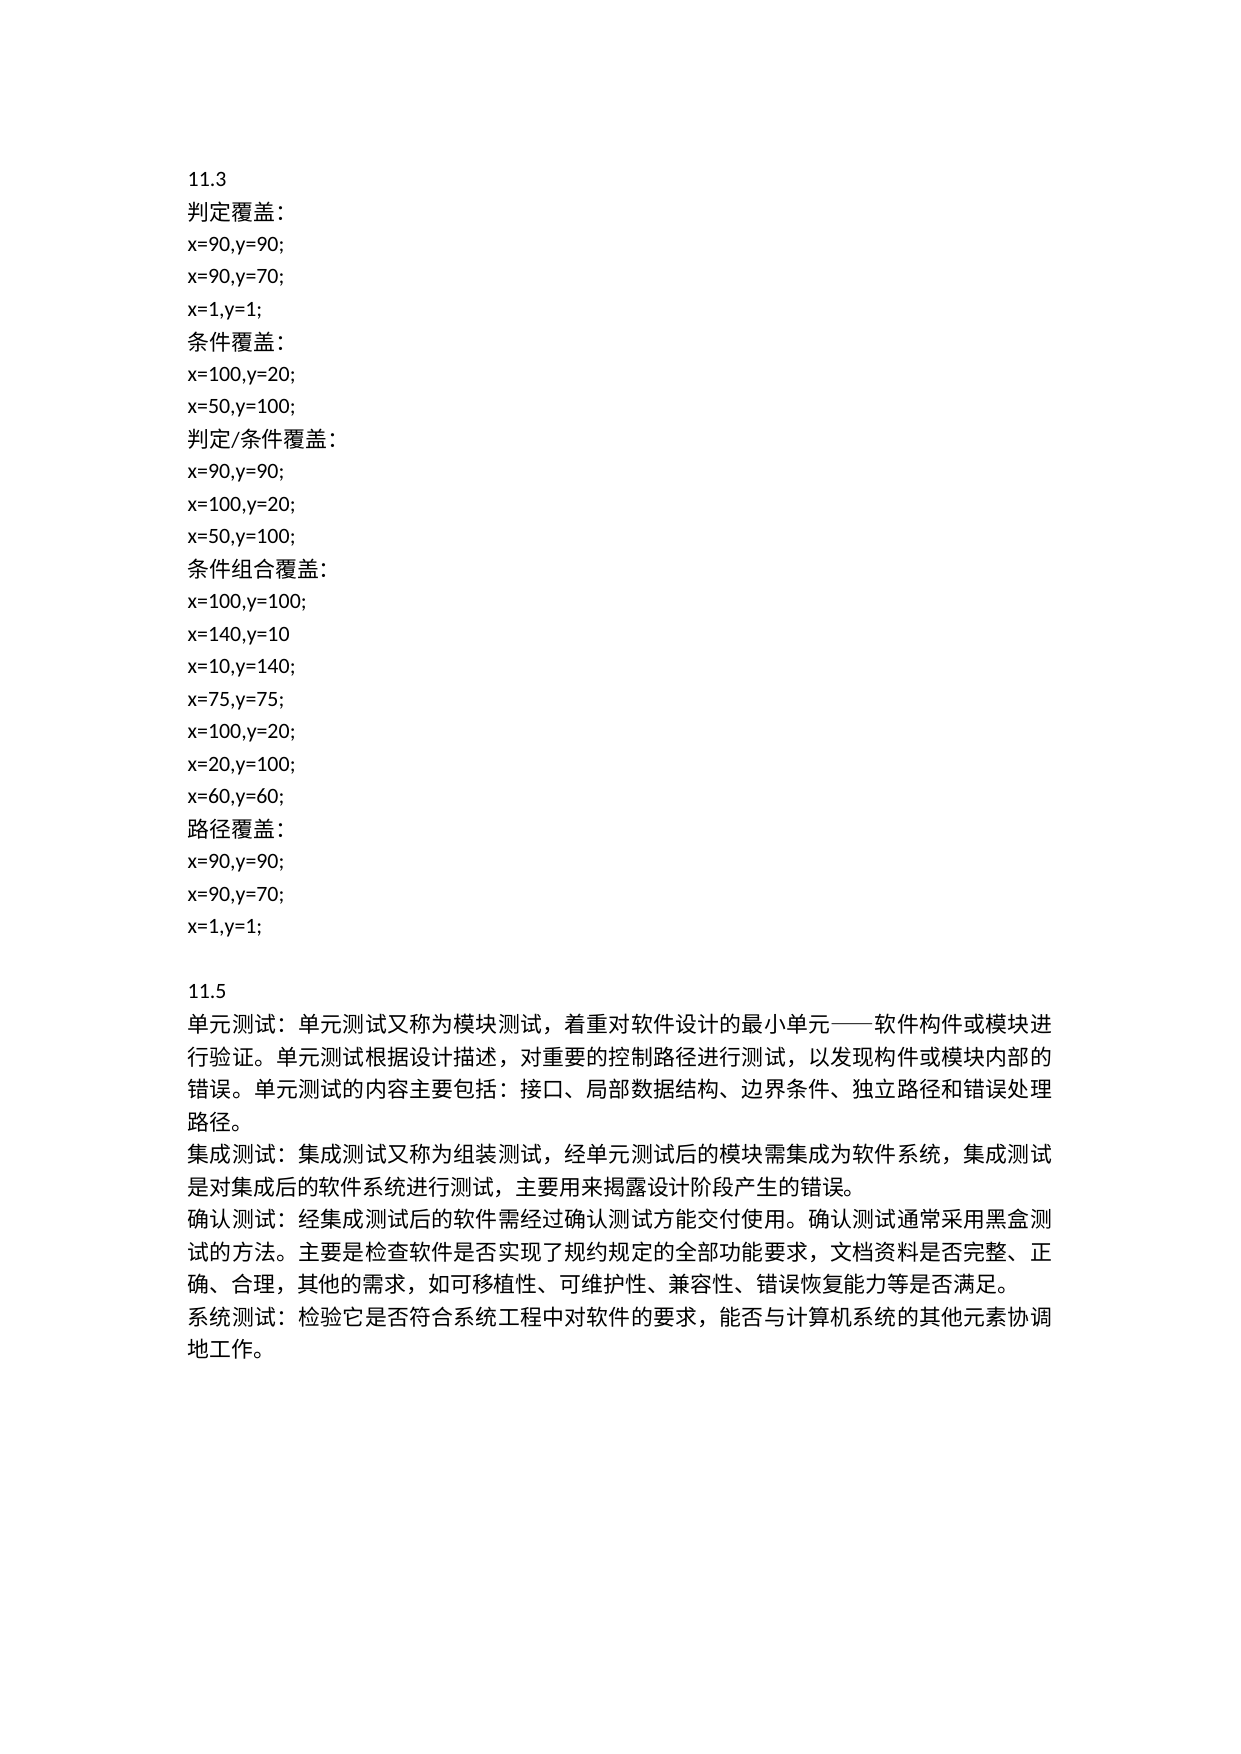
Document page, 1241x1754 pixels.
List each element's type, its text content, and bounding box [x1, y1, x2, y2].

text x=100,y=20; [187, 487, 1053, 519]
text x=10,y=140; [187, 649, 1053, 682]
text x=100,y=100; [187, 584, 1053, 617]
text 系统测试：检验它是否符合系统工程中对软件的要求，能否与计算机系统的其他元素协调地工作。 [187, 1299, 1053, 1364]
text 条件组合覆盖： [187, 552, 1053, 584]
text 11.3 [187, 162, 1053, 194]
text x=50,y=100; [187, 389, 1053, 422]
text x=1,y=1; [187, 909, 1053, 942]
text 11.5 [187, 974, 1053, 1007]
text 路径覆盖： [187, 812, 1053, 844]
text x=90,y=90; [187, 454, 1053, 487]
text x=140,y=10 [187, 617, 1053, 649]
text x=20,y=100; [187, 747, 1053, 779]
text x=100,y=20; [187, 357, 1053, 389]
text x=90,y=70; [187, 259, 1053, 292]
text x=1,y=1; [187, 292, 1053, 324]
text x=90,y=90; [187, 227, 1053, 259]
text 判定/条件覆盖： [187, 422, 1053, 454]
text x=60,y=60; [187, 779, 1053, 812]
text x=90,y=90; [187, 844, 1053, 877]
text 条件覆盖： [187, 324, 1053, 357]
text x=50,y=100; [187, 519, 1053, 552]
text 确认测试：经集成测试后的软件需经过确认测试方能交付使用。确认测试通常采用黑盒测试的方法。主要是检查软件是否实现了规约规定的全部功能要求，文档资料是否完整、正确、合理，其他的需求，如可移植性、可维护性、兼容性、错误恢复能力等是否满足。 [187, 1202, 1053, 1299]
text x=100,y=20; [187, 714, 1053, 747]
text x=75,y=75; [187, 682, 1053, 714]
text 单元测试：单元测试又称为模块测试，着重对软件设计的最小单元——软件构件或模块进行验证。单元测试根据设计描述，对重要的控制路径进行测试，以发现构件或模块内部的错误。单元测试的内容主要包括：接口、局部数据结构、边界条件、独立路径和错误处理路径。 [187, 1007, 1053, 1137]
text 判定覆盖： [187, 194, 1053, 227]
text x=90,y=70; [187, 877, 1053, 909]
text 集成测试：集成测试又称为组装测试，经单元测试后的模块需集成为软件系统，集成测试是对集成后的软件系统进行测试，主要用来揭露设计阶段产生的错误。 [187, 1137, 1053, 1202]
